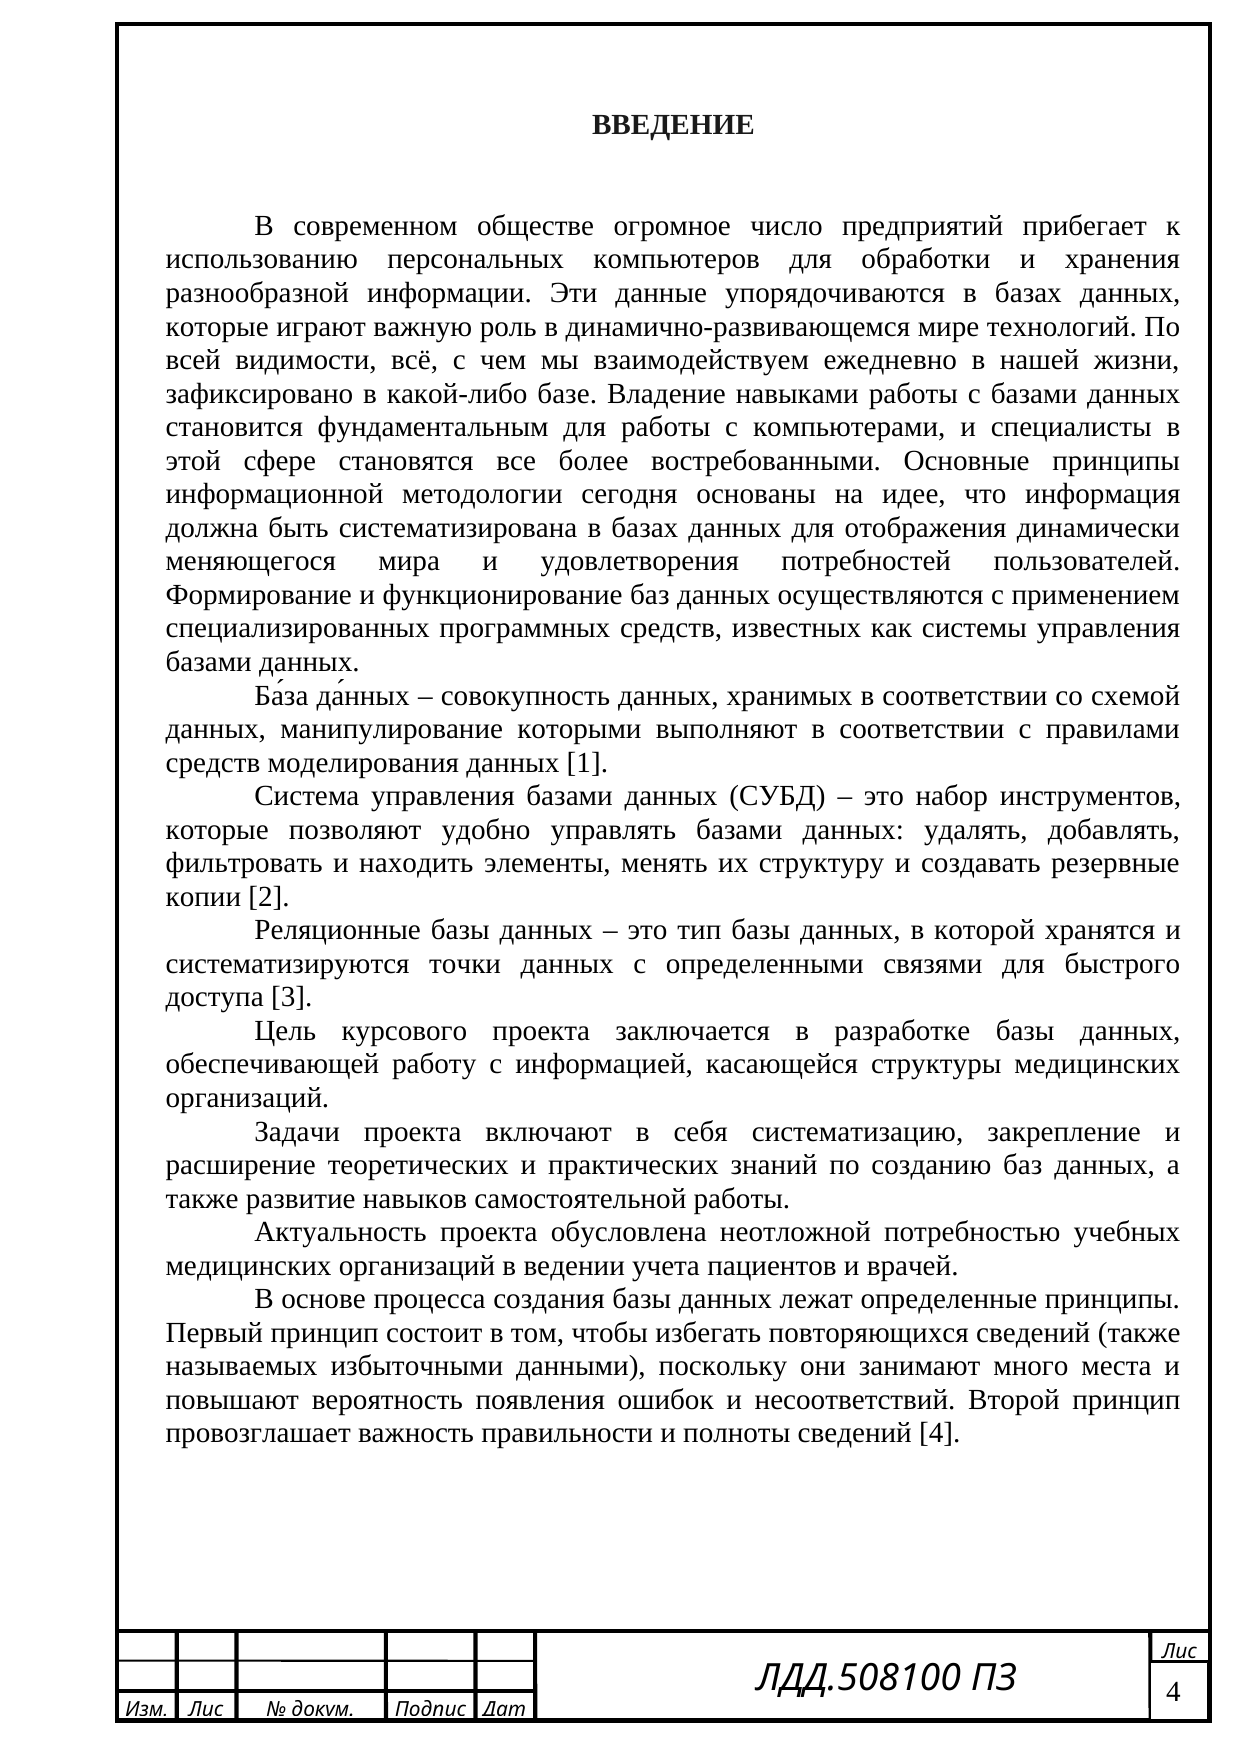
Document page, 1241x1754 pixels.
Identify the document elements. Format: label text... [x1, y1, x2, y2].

text Актуальность проекта обусловлена неотложной потребностью учебных медицинских организаций в ведении учета пациентов и врачей. [165, 1214, 1181, 1281]
text В основе процесса создания базы данных лежат определенные принципы. Первый принцип состоит в том, чтобы избегать повторяющихся сведений (также называемых избыточными данными), поскольку они занимают много места и повышают вероятность появления ошибок и несоответствий. Второй принцип провозглашает важность правильности и полноты сведений [4]. [165, 1281, 1181, 1449]
text Ба́за да́нных – совокупность данных, хранимых в соответствии со схемой данных, манипулирование которыми выполняют в соответствии с правилами средств моделирования данных [1]. [165, 678, 1181, 778]
text Цель курсового проекта заключается в разработке базы данных, обеспечивающей работу с информацией, касающейся структуры медицинских организаций. [165, 1013, 1181, 1114]
text Система управления базами данных (СУБД) – это набор инструментов, которые позволяют удобно управлять базами данных: удалять, добавлять, фильтровать и находить элементы, менять их структуру и создавать резервные копии [2]. [165, 778, 1181, 912]
text ВВЕДЕНИЕ [165, 107, 1181, 141]
text В современном обществе огромное число предприятий прибегает к использованию персональных компьютеров для обработки и хранения разнообразной информации. Эти данные упорядочиваются в базах данных, которые играют важную роль в динамично-развивающемся мире технологий. По всей видимости, всё, с чем мы взаимодействуем ежедневно в нашей жизни, зафиксировано в какой-либо базе. Владение навыками работы с базами данных становится фундаментальным для работы с компьютерами, и специалисты в этой сфере становятся все более востребованными. Основные принципы информационной методологии сегодня основаны на идее, что информация должна быть систематизирована в базах данных для отображения динамически меняющегося мира и удовлетворения потребностей пользователей. Формирование и функционирование баз данных осуществляются с применением специализированных программных средств, известных как системы управления базами данных. [165, 208, 1181, 678]
text Задачи проекта включают в себя систематизацию, закрепление и расширение теоретических и практических знаний по созданию баз данных, а также развитие навыков самостоятельной работы. [165, 1114, 1181, 1214]
text Реляционные базы данных – это тип базы данных, в которой хранятся и систематизируются точки данных с определенными связями для быстрого доступа [3]. [165, 912, 1181, 1013]
